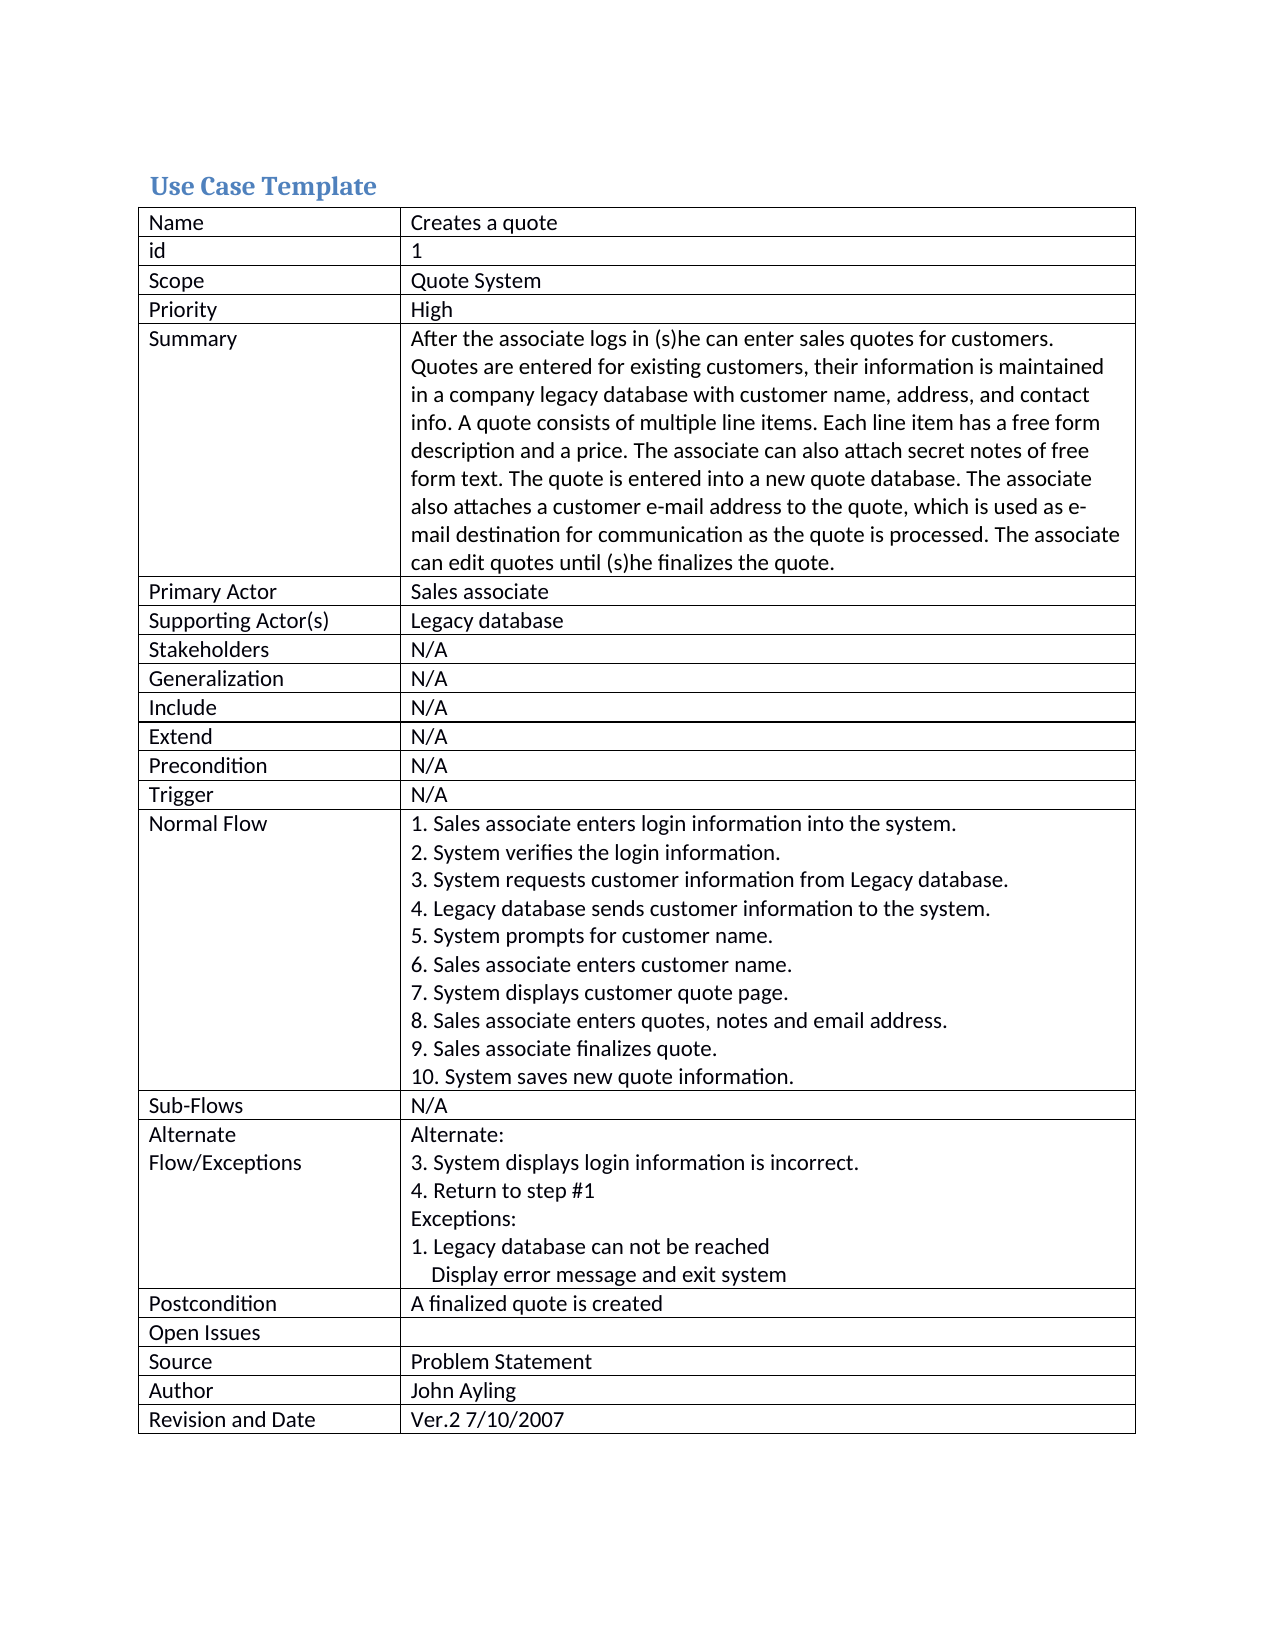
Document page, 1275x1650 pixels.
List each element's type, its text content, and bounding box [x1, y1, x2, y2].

table_header Name [139, 208, 400, 236]
table_cell N/A [401, 1091, 1135, 1119]
table_cell Sub-Flows [139, 1091, 400, 1119]
table_cell John Ayling [401, 1376, 1135, 1404]
table_cell Alternate Flow/Exceptions [139, 1120, 400, 1288]
table_cell Primary Actor [139, 577, 400, 605]
table_cell Summary [139, 324, 400, 576]
subtitle Use Case Template [150, 171, 1125, 202]
table_cell 1. Sales associate enters login information into the system. 2. System verifies the login information. 3. System requests customer information from Legacy database. 4. Legacy database sends customer information to the system. 5. System prompts for customer name. 6. Sales associate enters customer name. 7. System displays customer quote page. 8. Sales associate enters quotes, notes and email address. 9. Sales associate finalizes quote. 10. System saves new quote information. [401, 810, 1135, 1090]
table_cell Scope [139, 266, 400, 294]
table_cell 1 [401, 237, 1135, 265]
table_cell Postcondition [139, 1289, 400, 1317]
table_cell N/A [401, 723, 1135, 750]
table_cell N/A [401, 635, 1135, 663]
table_cell Quote System [401, 266, 1135, 294]
table_cell N/A [401, 693, 1135, 721]
table_cell Legacy database [401, 606, 1135, 634]
table_cell Ver.2 7/10/2007 [401, 1405, 1135, 1433]
table_cell After the associate logs in (s)he can enter sales quotes for customers. Quotes are entered for existing customers, their information is maintained in a company legacy database with customer name, address, and contact info. A quote consists of multiple line items. Each line item has a free form description and a price. The associate can also attach secret notes of free form text. The quote is entered into a new quote database. The associate also attaches a customer e-mail address to the quote, which is used as e-mail destination for communication as the quote is processed. The associate can edit quotes until (s)he finalizes the quote. [401, 324, 1135, 576]
table_cell Sales associate [401, 577, 1135, 605]
table_cell Precondition [139, 751, 400, 779]
table_cell High [401, 295, 1135, 323]
table_cell N/A [401, 781, 1135, 808]
table_cell Alternate: 3. System displays login information is incorrect. 4. Return to step #1 Exceptions: 1. Legacy database can not be reached Display error message and exit system [401, 1120, 1135, 1288]
table_header Creates a quote [401, 208, 1135, 236]
table_cell N/A [401, 664, 1135, 692]
table_cell N/A [401, 751, 1135, 779]
table_cell Problem Statement [401, 1347, 1135, 1375]
table_cell Author [139, 1376, 400, 1404]
table_cell [401, 1318, 1135, 1346]
table_cell Source [139, 1347, 400, 1375]
table_cell Trigger [139, 781, 400, 808]
table_cell Extend [139, 723, 400, 750]
table_cell Include [139, 693, 400, 721]
table_cell id [139, 237, 400, 265]
table_cell Open Issues [139, 1318, 400, 1346]
table_cell Revision and Date [139, 1405, 400, 1433]
table_cell Generalization [139, 664, 400, 692]
table_cell Normal Flow [139, 810, 400, 1090]
table_cell Stakeholders [139, 635, 400, 663]
table_cell Priority [139, 295, 400, 323]
table_cell Supporting Actor(s) [139, 606, 400, 634]
table_cell A finalized quote is created [401, 1289, 1135, 1317]
